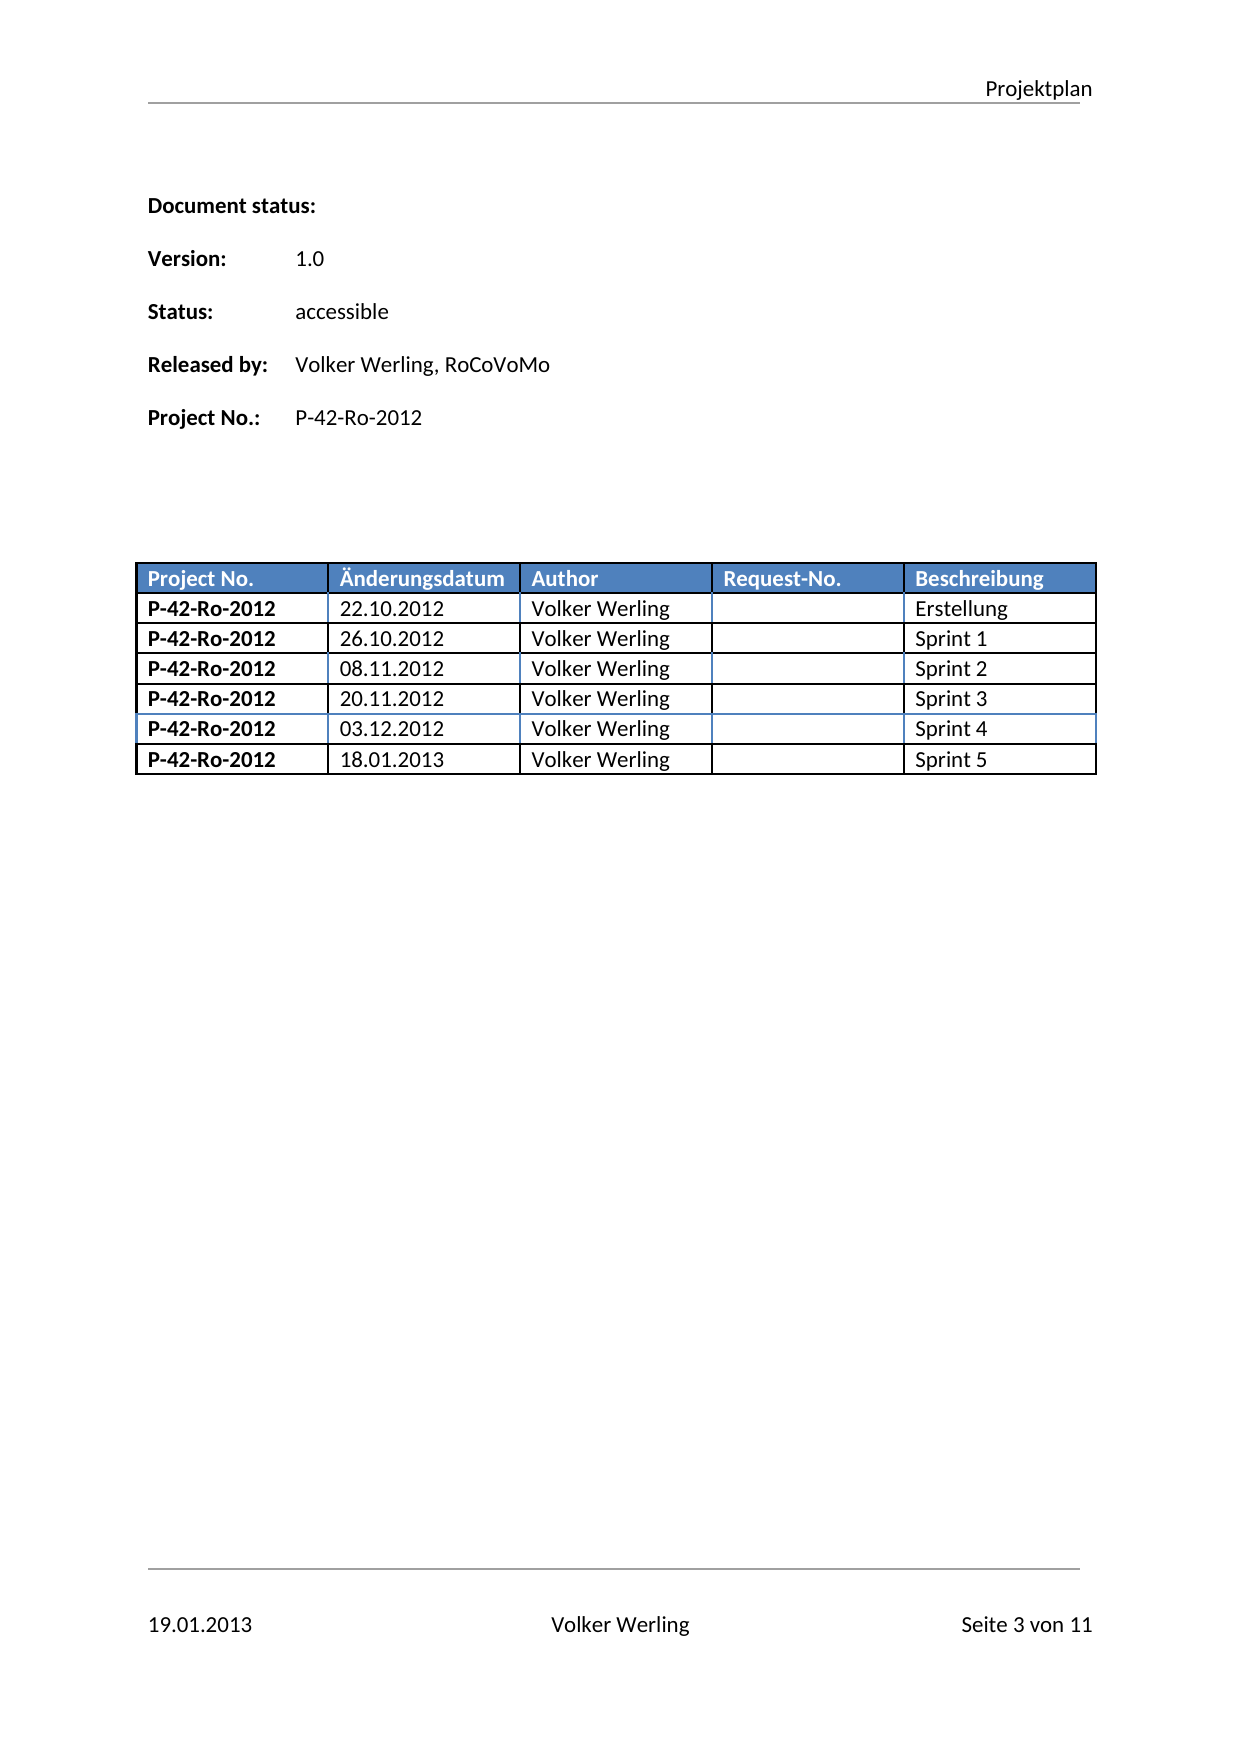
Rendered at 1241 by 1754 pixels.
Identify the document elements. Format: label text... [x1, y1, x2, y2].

table_header Beschreibung [905, 564, 1095, 592]
table_header Änderungsdatum [329, 564, 519, 592]
table_header Project No. [138, 564, 327, 592]
table_cell [713, 745, 903, 773]
table_cell Volker Werling [521, 594, 711, 622]
text Status: accessible [148, 297, 1093, 325]
table_cell [713, 624, 903, 652]
table_cell P-42-Ro-2012 [138, 594, 327, 622]
table_cell Volker Werling [521, 654, 711, 682]
table_cell Sprint 3 [905, 685, 1095, 712]
table_cell 22.10.2012 [329, 594, 519, 622]
table_cell Sprint 5 [905, 745, 1095, 773]
table_cell 03.12.2012 [329, 715, 519, 743]
table_cell [713, 594, 903, 622]
table_cell P-42-Ro-2012 [138, 654, 327, 682]
text Project No.: P-42-Ro-2012 [148, 403, 1093, 431]
text Version: 1.0 [148, 244, 1093, 272]
table_cell P-42-Ro-2012 [138, 715, 327, 743]
table_cell Erstellung [905, 594, 1095, 622]
table_cell Volker Werling [521, 685, 711, 712]
table_cell [713, 685, 903, 712]
table_header Request-No. [713, 564, 903, 592]
text Document status: [148, 191, 1093, 219]
table_cell 20.11.2012 [329, 685, 519, 712]
table_cell Volker Werling [521, 624, 711, 652]
table_cell Sprint 1 [905, 624, 1095, 652]
table_cell Sprint 2 [905, 654, 1095, 682]
table_header Author [521, 564, 711, 592]
table_cell P-42-Ro-2012 [138, 624, 327, 652]
table_cell 18.01.2013 [329, 745, 519, 773]
table_cell Sprint 4 [905, 715, 1095, 743]
table_cell [713, 715, 903, 743]
table_cell P-42-Ro-2012 [138, 685, 327, 712]
table_cell 26.10.2012 [329, 624, 519, 652]
text Released by: , [148, 350, 1093, 378]
table_cell P-42-Ro-2012 [138, 745, 327, 773]
table_cell 08.11.2012 [329, 654, 519, 682]
table_cell [713, 654, 903, 682]
table_cell Volker Werling [521, 745, 711, 773]
table_cell Volker Werling [521, 715, 711, 743]
